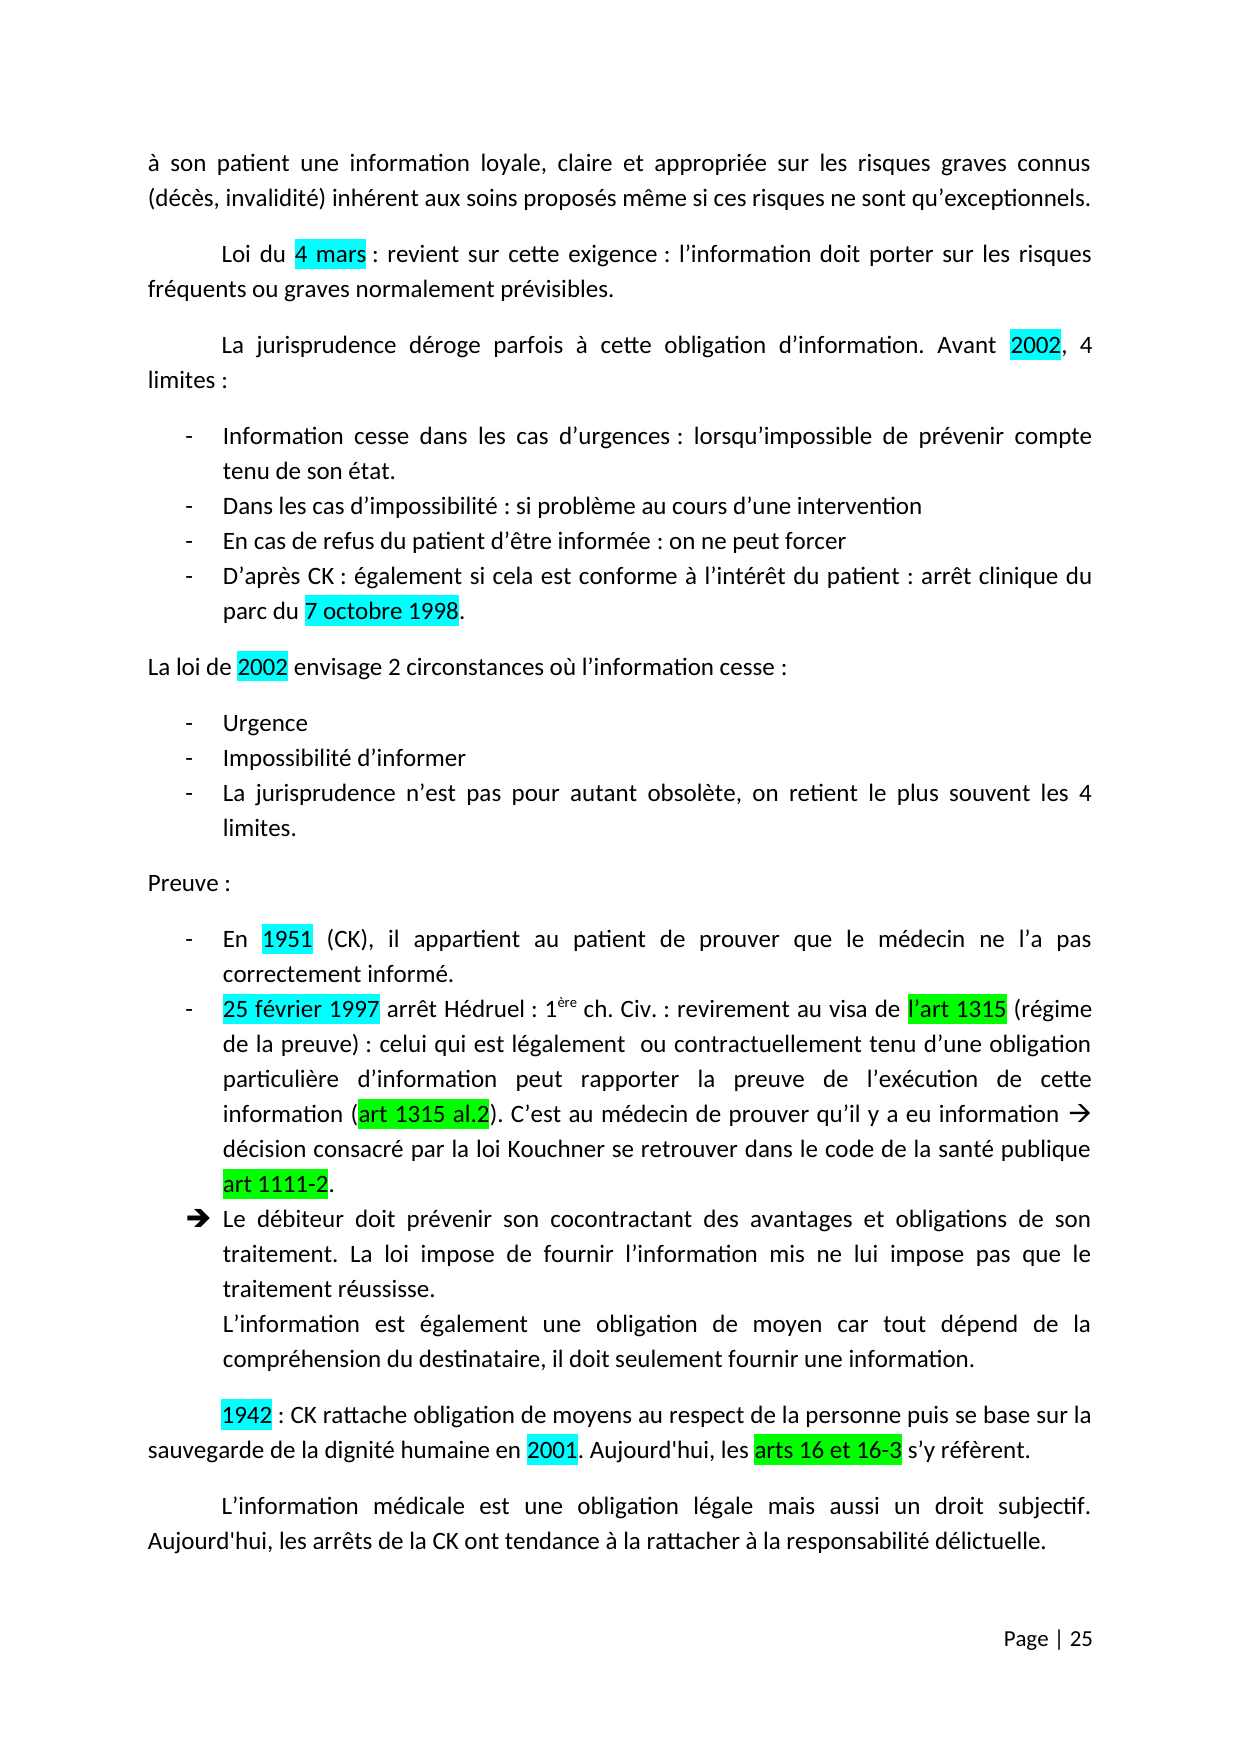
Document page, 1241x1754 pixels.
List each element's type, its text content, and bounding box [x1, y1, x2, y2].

list Le débiteur doit prévenir son cocontractant des avantages et obligations de son traitement. La loi impose de fournir l’information mis ne lui impose pas que le traitement réussisse. [185, 1203, 1093, 1304]
text L’information médicale est une obligation légale mais aussi un droit subjectif. Aujourd'hui, les arrêts de la CK ont tendance à la rattacher à la responsabilité délictuelle. [148, 1490, 1093, 1556]
text Loi du 4 mars : revient sur cette exigence : l’information doit porter sur les risques fréquents ou graves normalement prévisibles. [148, 238, 1093, 304]
list 25 février 1997 arrêt Hédruel : 1ère ch. Civ. : revirement au visa de l’art 1315 (régime de la preuve) : celui qui est légalement ou contractuellement tenu d’une obligation particulière d’information peut rapporter la preuve de l’exécution de cette information (art 1315 al.2). C’est au médecin de prouver qu’il y a eu information décision consacré par la loi Kouchner se retrouver dans le code de la santé publique art 1111-2. [185, 993, 1093, 1199]
list Urgence [185, 707, 1093, 737]
list En 1951 (CK), il appartient au patient de prouver que le médecin ne l’a pas correctement informé. [185, 923, 1093, 989]
list L’information est également une obligation de moyen car tout dépend de la compréhension du destinataire, il doit seulement fournir une information. [223, 1308, 1093, 1374]
list Impossibilité d’informer [185, 742, 1093, 772]
text La jurisprudence déroge parfois à cette obligation d’information. Avant 2002, 4 limites : [148, 329, 1093, 395]
list D’après CK : également si cela est conforme à l’intérêt du patient : arrêt clinique du parc du 7 octobre 1998. [185, 560, 1093, 626]
list La jurisprudence n’est pas pour autant obsolète, on retient le plus souvent les 4 limites. [185, 777, 1093, 842]
list Dans les cas d’impossibilité : si problème au cours d’une intervention [185, 490, 1093, 521]
text La loi de 2002 envisage 2 circonstances où l’information cesse : [288, 651, 1093, 681]
list En cas de refus du patient d’être informée : on ne peut forcer [185, 525, 1093, 556]
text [148, 148, 1093, 213]
list Information cesse dans les cas d’urgences : lorsqu’impossible de prévenir compte tenu de son état. [185, 420, 1093, 486]
text 1942 : CK rattache obligation de moyens au respect de la personne puis se base sur la sauvegarde de la dignité humaine en 2001. Aujourd'hui, les arts 16 et 16-3 s’y réfèrent. [148, 1399, 1093, 1465]
text Preuve : [148, 868, 1093, 898]
